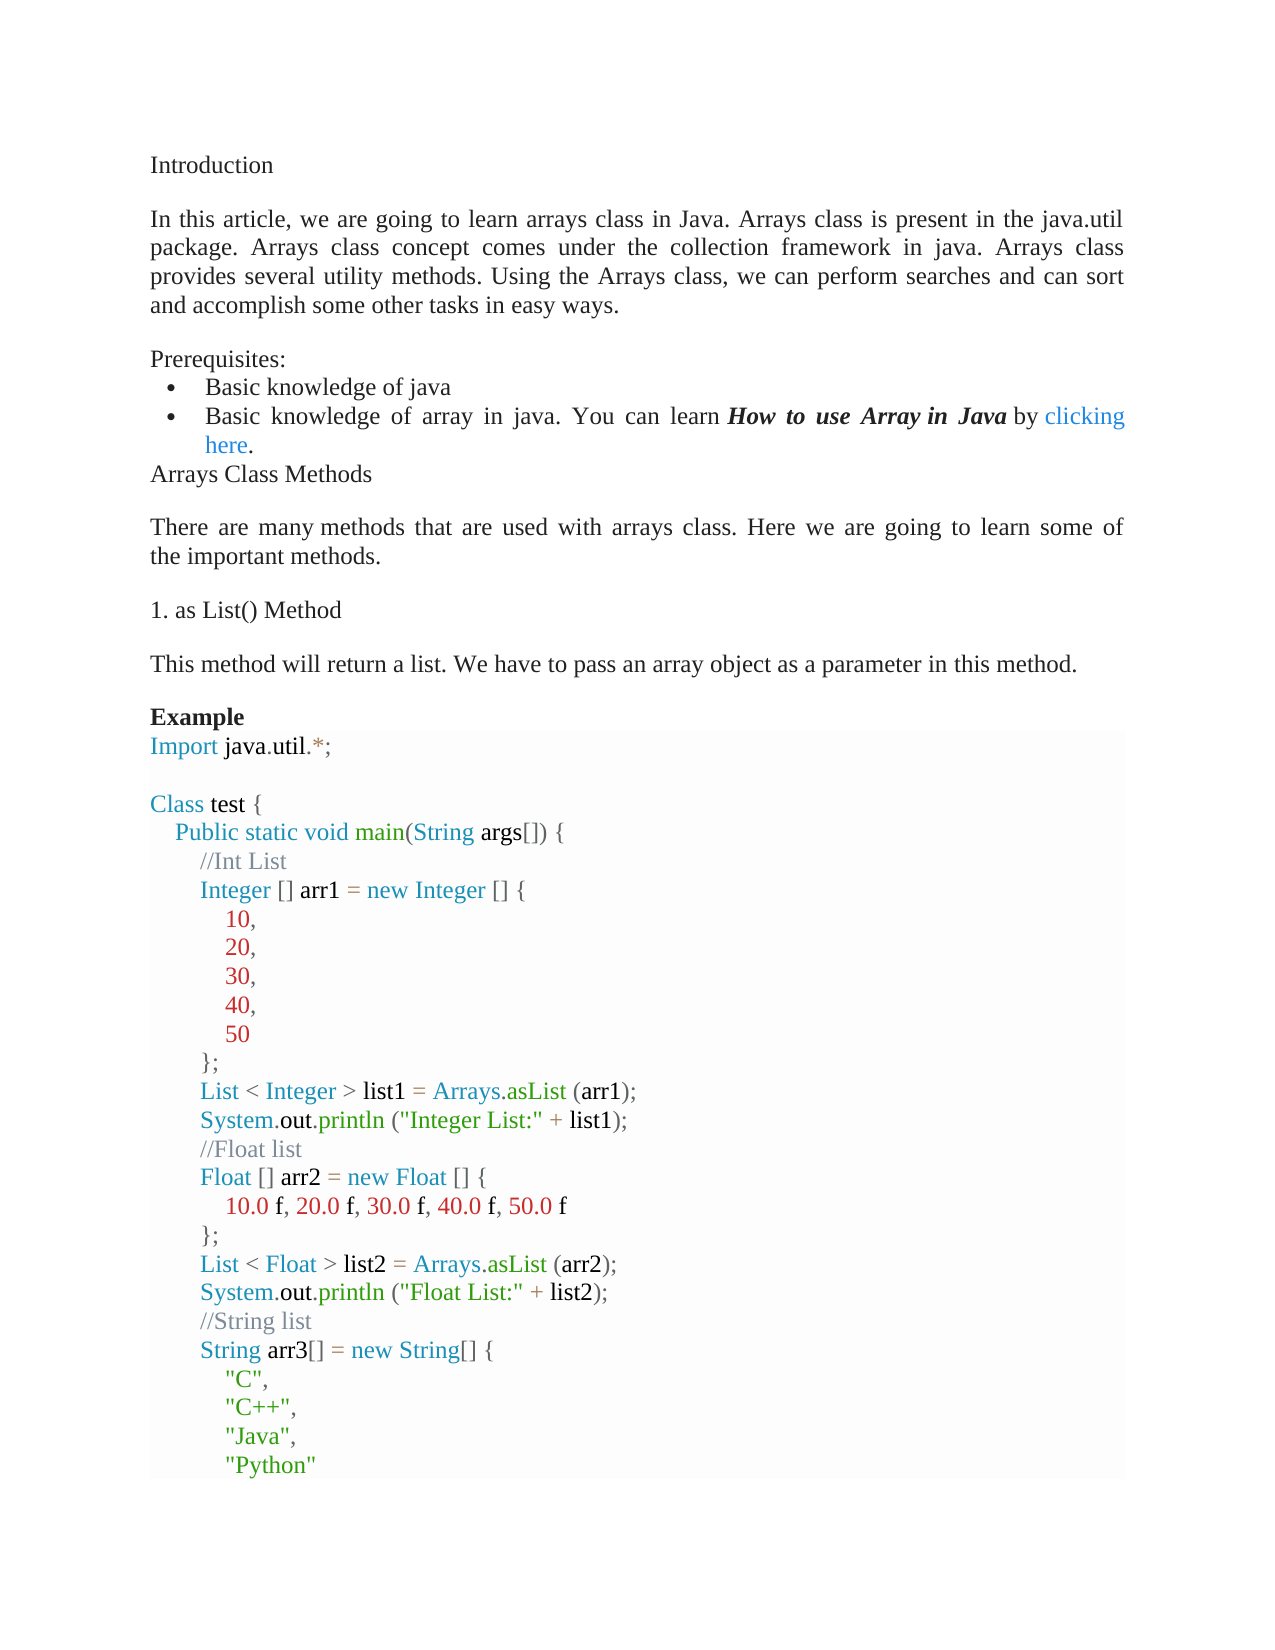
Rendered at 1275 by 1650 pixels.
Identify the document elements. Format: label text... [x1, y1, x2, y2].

text List < Float > list2 = Arrays.asList (arr2); [150, 1249, 1125, 1277]
text "C", [150, 1364, 1125, 1392]
text "Python" [150, 1450, 1125, 1479]
text }; [150, 1047, 1125, 1076]
text Float [] arr2 = new Float [] { [150, 1162, 1125, 1191]
text Example [150, 702, 1125, 731]
text In this article, we are going to learn arrays class in Java. Arrays class is present in the java.util package. Arrays class concept comes under the collection framework in java. Arrays class provides several utility methods. Using the Arrays class, we can perform searches and can sort and accomplish some other tasks in easy ways. [150, 204, 1125, 319]
text Prerequisites: [150, 344, 1125, 372]
text //String list [150, 1306, 1125, 1335]
text Class test { [150, 789, 1125, 817]
list Basic knowledge of array in java. You can learn How to use Array in Java by clicking here. [167, 401, 1125, 459]
text System.out.println ("Float List:" + list2); [150, 1277, 1125, 1306]
text 1. as List() Method [150, 595, 1125, 624]
text There are many methods that are used with arrays class. Here we are going to learn some of the important methods. [150, 512, 1125, 570]
text Import java.util.*; [150, 731, 1125, 760]
text //Int List [150, 846, 1125, 875]
text List < Integer > list1 = Arrays.asList (arr1); [150, 1076, 1125, 1105]
text 40, [150, 990, 1125, 1019]
text Integer [] arr1 = new Integer [] { [150, 875, 1125, 904]
text 20, [150, 932, 1125, 961]
text //Float list [150, 1134, 1125, 1162]
list Basic knowledge of java [167, 372, 1125, 401]
text 30, [150, 961, 1125, 990]
text Public static void main(String args[]) { [150, 817, 1125, 846]
text Arrays Class Methods [150, 459, 1125, 487]
text This method will return a list. We have to pass an array object as a parameter in this method. [150, 649, 1125, 677]
text }; [150, 1220, 1125, 1249]
text String arr3[] = new String[] { [150, 1335, 1125, 1364]
text "C++", [150, 1392, 1125, 1421]
text 10, [150, 904, 1125, 932]
text "Java", [150, 1421, 1125, 1450]
text 10.0 f, 20.0 f, 30.0 f, 40.0 f, 50.0 f [150, 1191, 1125, 1220]
text 50 [150, 1019, 1125, 1047]
text System.out.println ("Integer List:" + list1); [150, 1105, 1125, 1134]
text Introduction [150, 150, 1125, 179]
